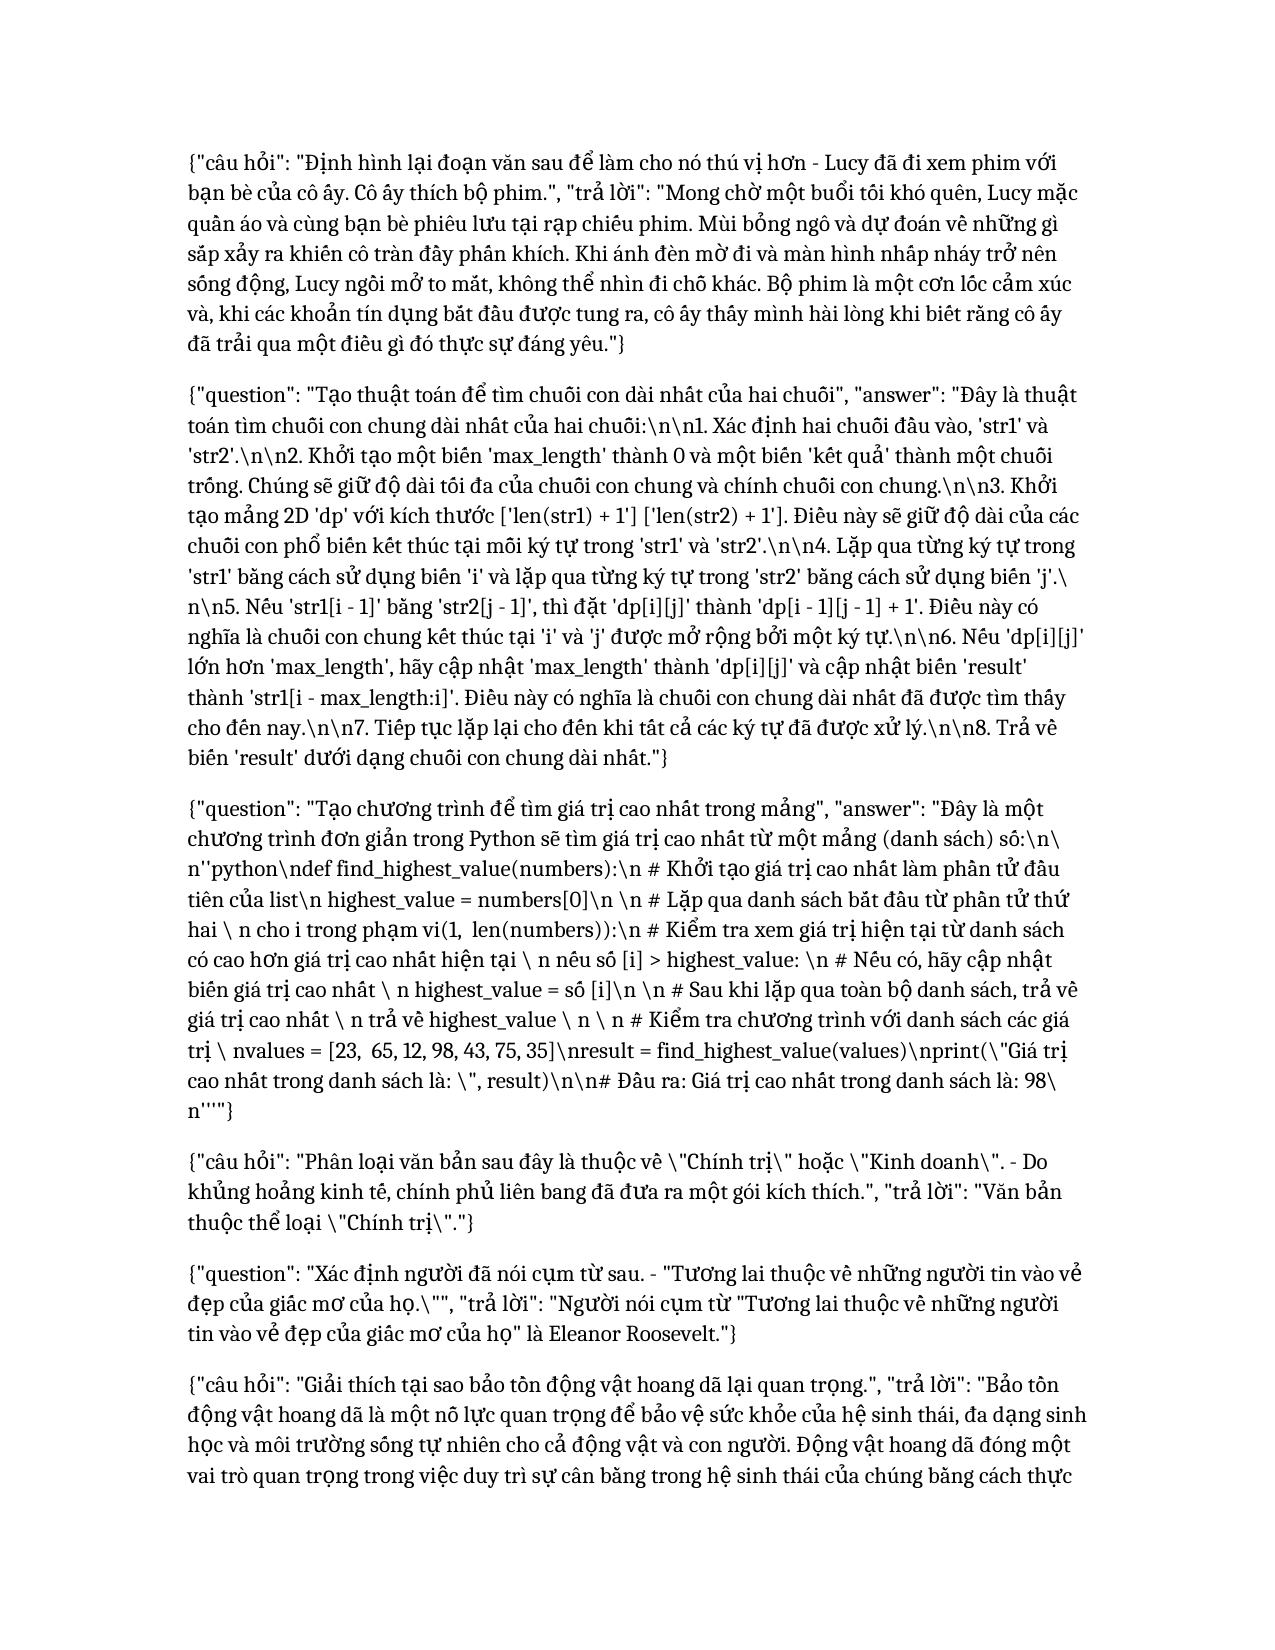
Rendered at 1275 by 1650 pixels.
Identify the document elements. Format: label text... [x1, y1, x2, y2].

text {"câu hỏi": "Định hình lại đoạn văn sau để làm cho nó thú vị hơn - Lucy đã đi xem phim với bạn bè của cô ấy. Cô ấy thích bộ phim.", "trả lời": "Mong chờ một buổi tối khó quên, Lucy mặc quần áo và cùng bạn bè phiêu lưu tại rạp chiếu phim. Mùi bỏng ngô và dự đoán về những gì sắp xảy ra khiến cô tràn đầy phấn khích. Khi ánh đèn mờ đi và màn hình nhấp nháy trở nên sống động, Lucy ngồi mở to mắt, không thể nhìn đi chỗ khác. Bộ phim là một cơn lốc cảm xúc và, khi các khoản tín dụng bắt đầu được tung ra, cô ấy thấy mình hài lòng khi biết rằng cô ấy đã trải qua một điều gì đó thực sự đáng yêu."} [187, 150, 1087, 358]
text {"câu hỏi": "Phân loại văn bản sau đây là thuộc về \"Chính trị\" hoặc \"Kinh doanh\". - Do khủng hoảng kinh tế, chính phủ liên bang đã đưa ra một gói kích thích.", "trả lời": "Văn bản thuộc thể loại \"Chính trị\"."} [187, 1149, 1087, 1236]
text {"question": "Tạo chương trình để tìm giá trị cao nhất trong mảng", "answer": "Đây là một chương trình đơn giản trong Python sẽ tìm giá trị cao nhất từ một mảng (danh sách) số:\n\n''python\ndef find_highest_value(numbers):\n # Khởi tạo giá trị cao nhất làm phần tử đầu tiên của list\n highest_value = numbers[0]\n \n # Lặp qua danh sách bắt đầu từ phần tử thứ hai \ n cho i trong phạm vi(1, len(numbers)):\n # Kiểm tra xem giá trị hiện tại từ danh sách có cao hơn giá trị cao nhất hiện tại \ n nếu số [i] > highest_value: \n # Nếu có, hãy cập nhật biến giá trị cao nhất \ n highest_value = số [i]\n \n # Sau khi lặp qua toàn bộ danh sách, trả về giá trị cao nhất \ n trả về highest_value \ n \ n # Kiểm tra chương trình với danh sách các giá trị \ nvalues = [23, 65, 12, 98, 43, 75, 35]\nresult = find_highest_value(values)\nprint(\"Giá trị cao nhất trong danh sách là: \", result)\n\n# Đầu ra: Giá trị cao nhất trong danh sách là: 98\n'''"} [187, 796, 1087, 1124]
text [187, 1372, 1087, 1489]
text {"question": "Tạo thuật toán để tìm chuỗi con dài nhất của hai chuỗi", "answer": "Đây là thuật toán tìm chuỗi con chung dài nhất của hai chuỗi:\n\n1. Xác định hai chuỗi đầu vào, 'str1' và 'str2'.\n\n2. Khởi tạo một biến 'max_length' thành 0 và một biến 'kết quả' thành một chuỗi trống. Chúng sẽ giữ độ dài tối đa của chuỗi con chung và chính chuỗi con chung.\n\n3. Khởi tạo mảng 2D 'dp' với kích thước ['len(str1) + 1'] ['len(str2) + 1']. Điều này sẽ giữ độ dài của các chuỗi con phổ biến kết thúc tại mỗi ký tự trong 'str1' và 'str2'.\n\n4. Lặp qua từng ký tự trong 'str1' bằng cách sử dụng biến 'i' và lặp qua từng ký tự trong 'str2' bằng cách sử dụng biến 'j'.\n\n5. Nếu 'str1[i - 1]' bằng 'str2[j - 1]', thì đặt 'dp[i][j]' thành 'dp[i - 1][j - 1] + 1'. Điều này có nghĩa là chuỗi con chung kết thúc tại 'i' và 'j' được mở rộng bởi một ký tự.\n\n6. Nếu 'dp[i][j]' lớn hơn 'max_length', hãy cập nhật 'max_length' thành 'dp[i][j]' và cập nhật biến 'result' thành 'str1[i - max_length:i]'. Điều này có nghĩa là chuỗi con chung dài nhất đã được tìm thấy cho đến nay.\n\n7. Tiếp tục lặp lại cho đến khi tất cả các ký tự đã được xử lý.\n\n8. Trả về biến 'result' dưới dạng chuỗi con chung dài nhất."} [187, 382, 1087, 771]
text {"question": "Xác định người đã nói cụm từ sau. - "Tương lai thuộc về những người tin vào vẻ đẹp của giấc mơ của họ.\"", "trả lời": "Người nói cụm từ "Tương lai thuộc về những người tin vào vẻ đẹp của giấc mơ của họ" là Eleanor Roosevelt."} [187, 1260, 1087, 1347]
